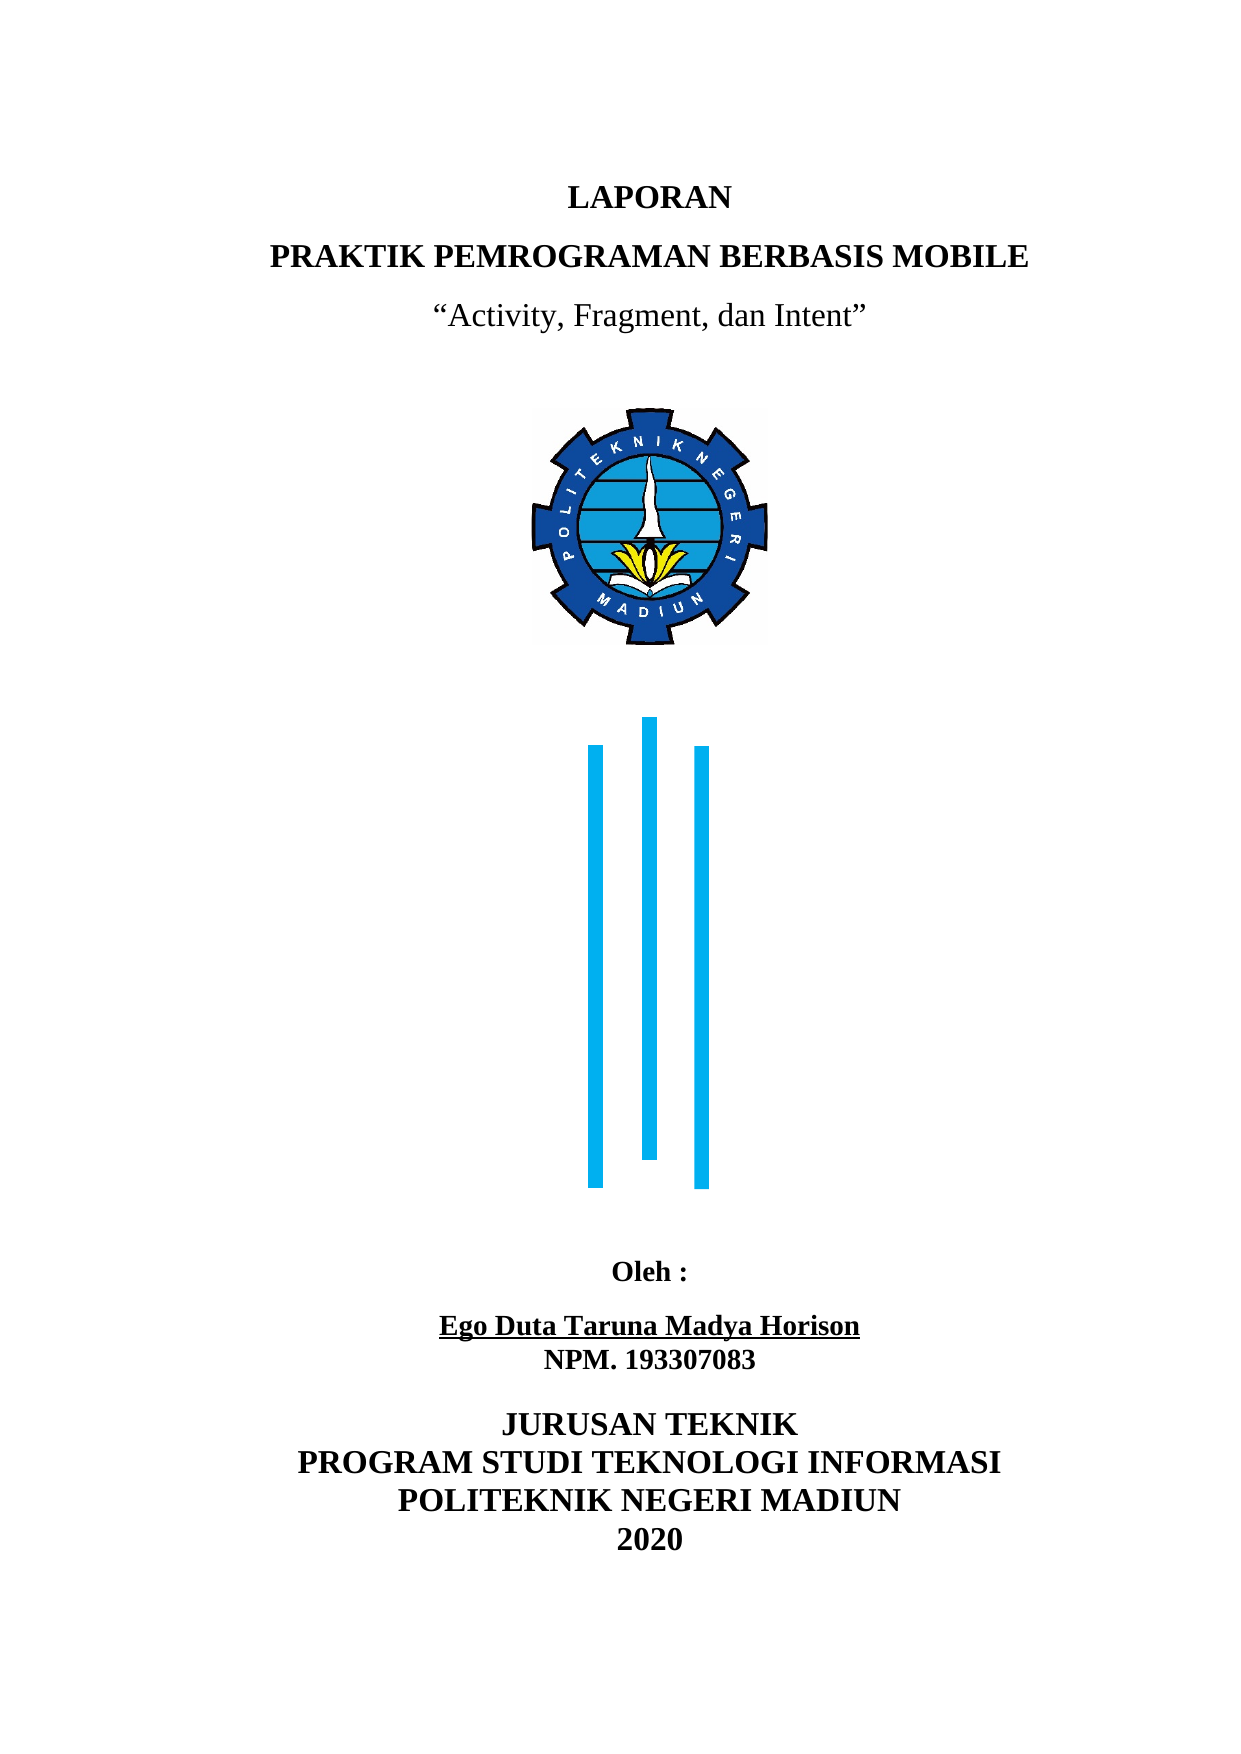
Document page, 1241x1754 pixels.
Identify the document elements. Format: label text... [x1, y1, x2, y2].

text Oleh : [236, 1254, 1063, 1287]
text POLITEKNIK NEGERI MADIUN [236, 1481, 1063, 1519]
text Ego Duta Taruna Madya Horison [236, 1308, 1063, 1342]
text LAPORAN [236, 177, 1063, 216]
text “Activity, Fragment, dan Intent” [236, 296, 1063, 334]
picture [531, 408, 768, 645]
text PROGRAM STUDI TEKNOLOGI INFORMASI [236, 1442, 1063, 1481]
text NPM. 193307083 [236, 1342, 1063, 1375]
text 2020 [236, 1519, 1063, 1557]
text JURUSAN TEKNIK [236, 1404, 1063, 1442]
text PRAKTIK PEMROGRAMAN BERBASIS MOBILE [236, 236, 1063, 275]
